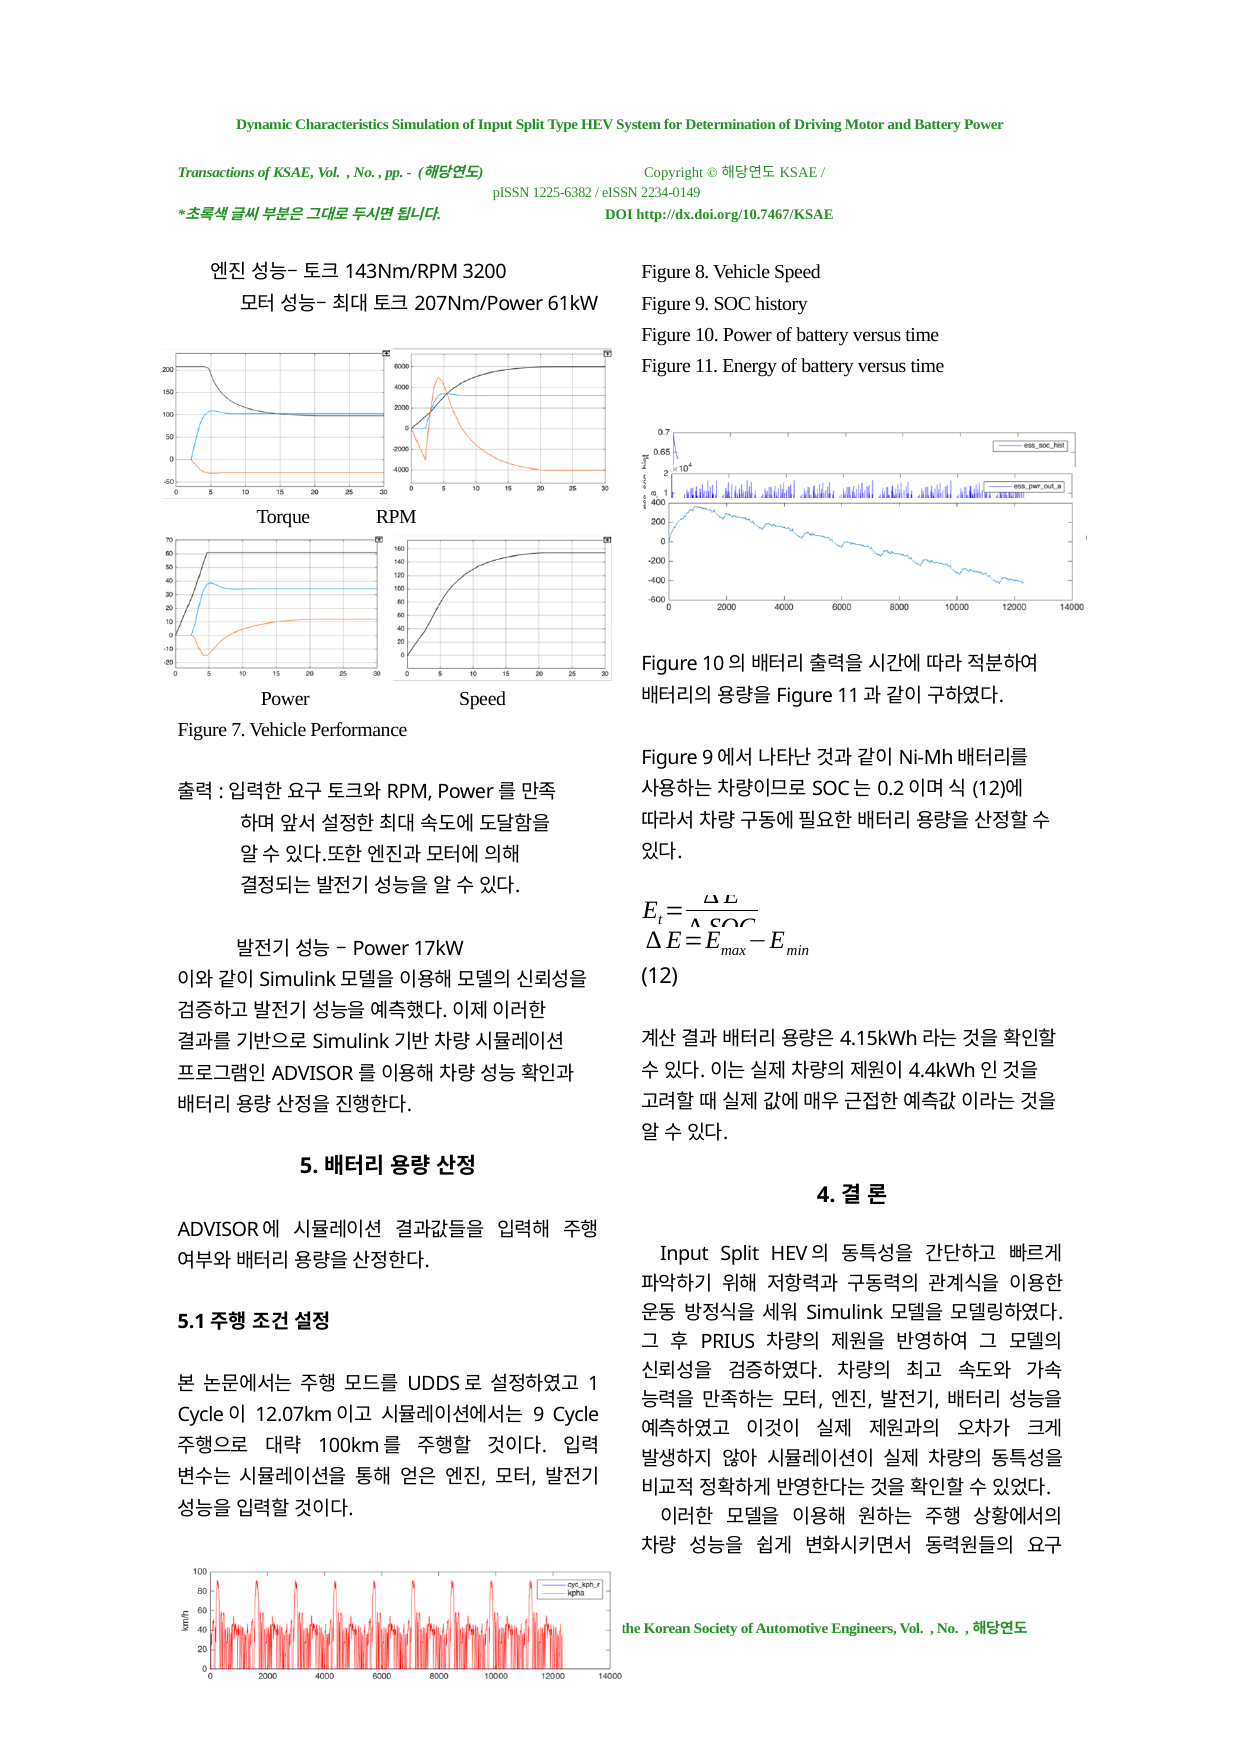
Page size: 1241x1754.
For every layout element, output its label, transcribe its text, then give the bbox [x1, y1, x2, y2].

text 엔진 성능– 토크 143Nm/RPM 3200 [177, 254, 599, 285]
text 결정되는 발전기 성능을 알 수 있다. [177, 868, 599, 899]
text 계산 결과 배터리 용량은 4.15kWh라는 것을 확인할 수 있다. 이는 실제 차량의 제원이 4.4kWh인 것을 고려할 때 실제 값에 매우 근접한 예측값 이라는 것을 알 수 있다. [641, 1021, 1063, 1146]
text Figure 9. SOC history [641, 285, 1063, 316]
text Figure 11. Energy of battery versus time [641, 348, 1063, 379]
picture [172, 1558, 623, 1681]
text 모터 성능– 최대 토크 207Nm/Power 61kW [177, 285, 599, 316]
text Figure 8. Vehicle Speed [641, 254, 1063, 285]
picture [635, 426, 1088, 615]
text 하며 앞서 설정한 최대 속도에 도달함을 [177, 805, 599, 836]
text Figure 9에서 나타난 것과 같이 Ni-Mh배터리를 사용하는 차량이므로 SOC는 0.2이며 식 (12)에 따라서 차량 구동에 필요한 배터리 용량을 산정할 수 있다. [641, 739, 1063, 864]
text ADVISOR에 시뮬레이션 결과값들을 입력해 주행 여부와 배터리 용량을 산정한다. [177, 1211, 599, 1274]
subtitle 5.1 주행 조건 설정 [177, 1305, 599, 1334]
text Figure 10의 배터리 출력을 시간에 따라 적분하여 배터리의 용량을 Figure 11과 같이 구하였다. [641, 646, 1063, 708]
picture [393, 535, 612, 681]
text 알 수 있다.또한 엔진과 모터에 의해 [177, 836, 599, 868]
text Figure 10. Power of battery versus time [641, 316, 1063, 348]
picture [163, 536, 383, 680]
text 발전기 성능 – Power 17kW [231, 930, 599, 961]
text 5. 배터리 용량 산정 [177, 1149, 599, 1180]
text 이와 같이 Simulink 모델을 이용해 모델의 신뢰성을 검증하고 발전기 성능을 예측했다. 이제 이러한 결과를 기반으로 Simulink 기반 차량 시뮬레이션 프로그램인 ADVISOR 를 이용해 차량 성능 확인과 배터리 용량 산정을 진행한다. [177, 961, 599, 1118]
picture [162, 348, 390, 499]
text Figure 7. Vehicle Performance [177, 711, 599, 743]
text 본 논문에서는 주행 모드를 UDDS로 설정하였고 1 Cycle이 12.07km이고 시뮬레이션에서는 9 Cycle 주행으로 대략 100km를 주행할 것이다. 입력 변수는 시뮬레이션을 통해 얻은 엔진, 모터, 발전기 성능을 입력할 것이다. [177, 1365, 599, 1521]
text 4. 결 론 [641, 1177, 1063, 1208]
text 출력 : 입력한 요구 토크와 RPM, Power를 만족 [177, 774, 599, 805]
text Input Split HEV의 동특성을 간단하고 빠르게 파악하기 위해 저항력과 구동력의 관계식을 이용한 운동 방정식을 세워 Simulink 모델을 모델링하였다. 그 후 PRIUS 차량의 제원을 반영하여 그 모델의 신뢰성을 검증하였다. 차량의 최고 속도와 가속 능력을 만족하는 모터, 엔진, 발전기, 배터리 성능을 예측하였고 이것이 실제 제원과의 오차가 크게 발생하지 않아 시뮬레이션이 실제 차량의 동특성을 비교적 정확하게 반영한다는 것을 확인할 수 있었다. [641, 1237, 1063, 1500]
picture [392, 348, 612, 494]
text (12) [641, 927, 1063, 989]
